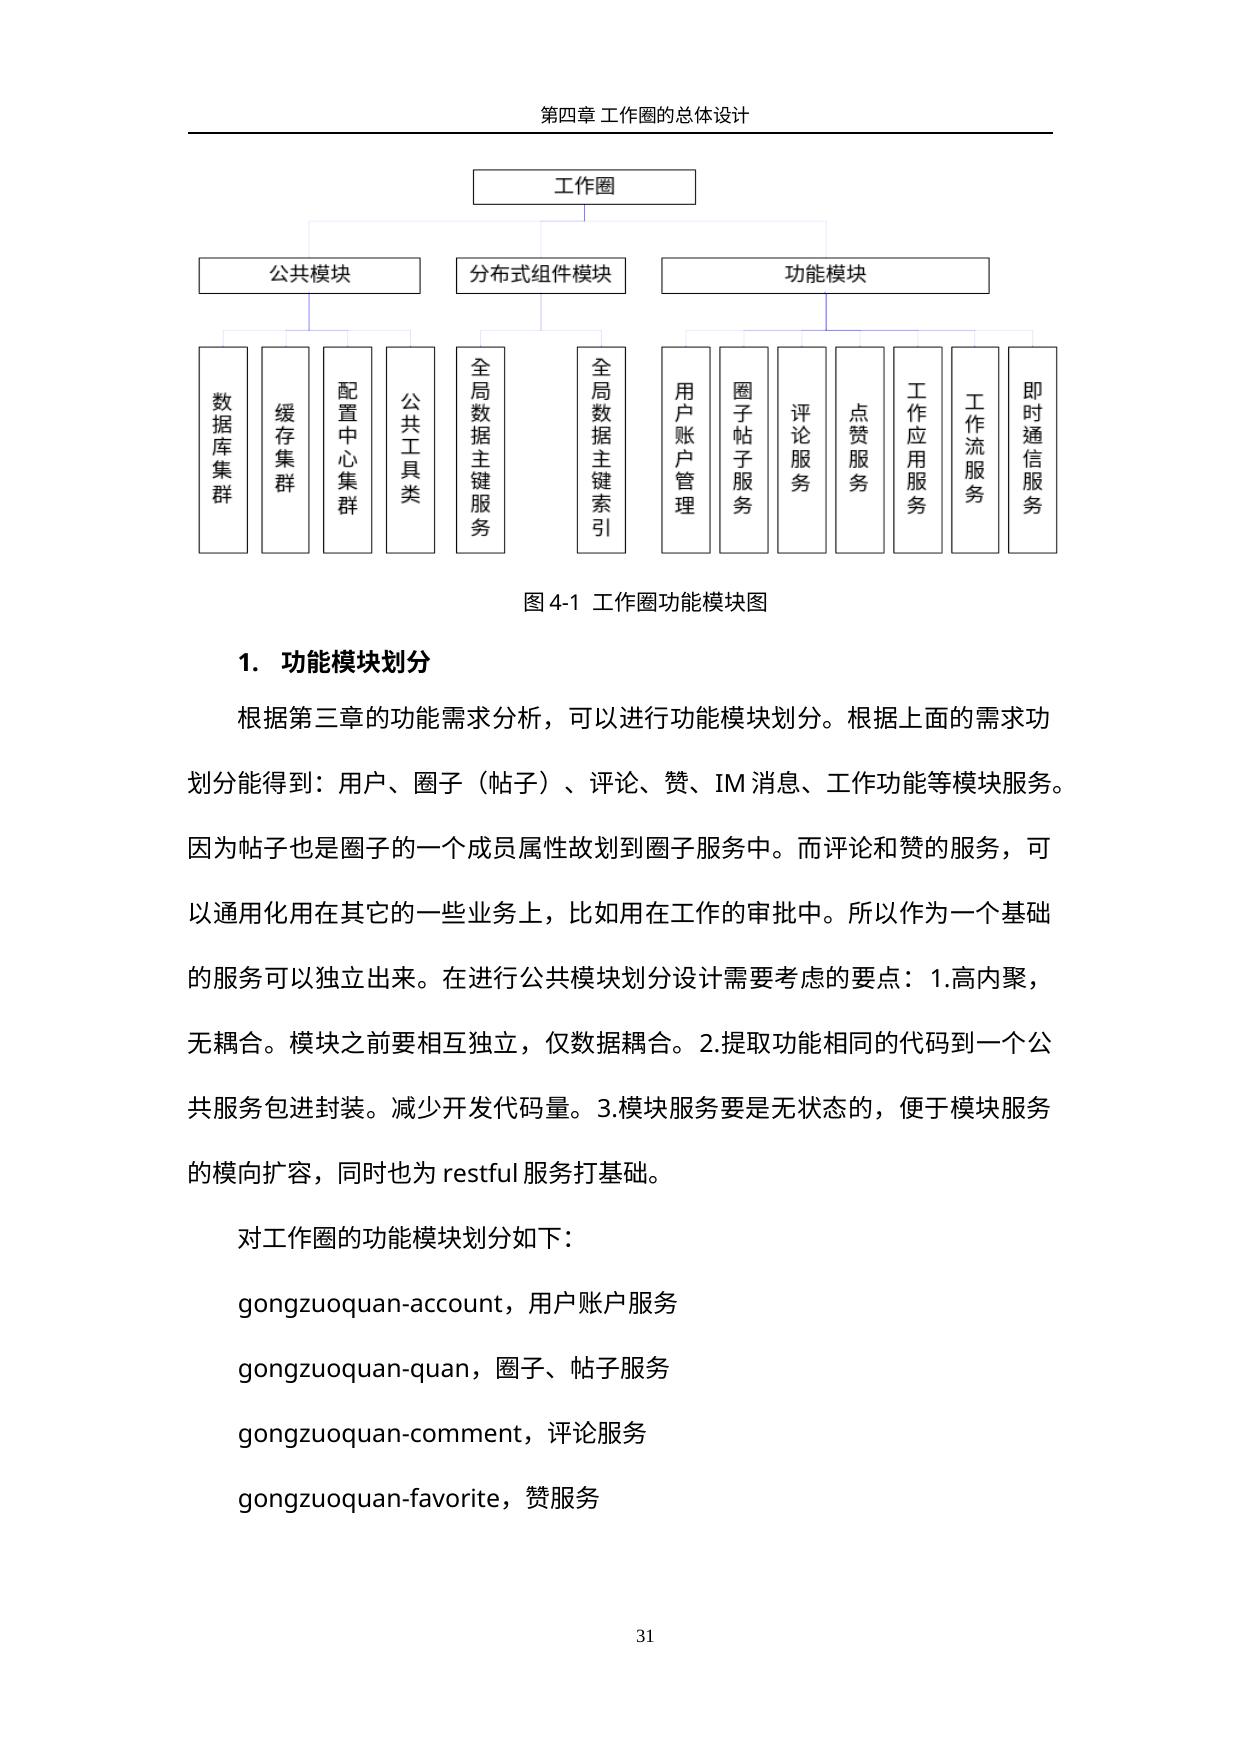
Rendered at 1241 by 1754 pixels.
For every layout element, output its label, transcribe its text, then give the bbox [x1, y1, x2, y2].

text 对工作圈的功能模块划分如下： [187, 1204, 1053, 1269]
text gongzuoquan-comment，评论服务 [187, 1399, 1053, 1464]
text 图4-1 工作圈功能模块图 [187, 162, 1053, 617]
list 功能模块划分 [237, 638, 1053, 679]
text gongzuoquan-account，用户账户服务 [187, 1269, 1053, 1334]
text gongzuoquan-quan，圈子、帖子服务 [187, 1334, 1053, 1399]
text 根据第三章的功能需求分析，可以进行功能模块划分。根据上面的需求功划分能得到：用户、圈子（帖子）、评论、赞、IM消息、工作功能等模块服务。因为帖子也是圈子的一个成员属性故划到圈子服务中。而评论和赞的服务，可以通用化用在其它的一些业务上，比如用在工作的审批中。所以作为一个基础的服务可以独立出来。在进行公共模块划分设计需要考虑的要点：1.高内聚，无耦合。模块之前要相互独立，仅数据耦合。2.提取功能相同的代码到一个公共服务包进封装。减少开发代码量。3.模块服务要是无状态的，便于模块服务的模向扩容，同时也为restful服务打基础。 [187, 684, 1053, 1204]
text gongzuoquan-favorite，赞服务 [187, 1464, 1053, 1529]
